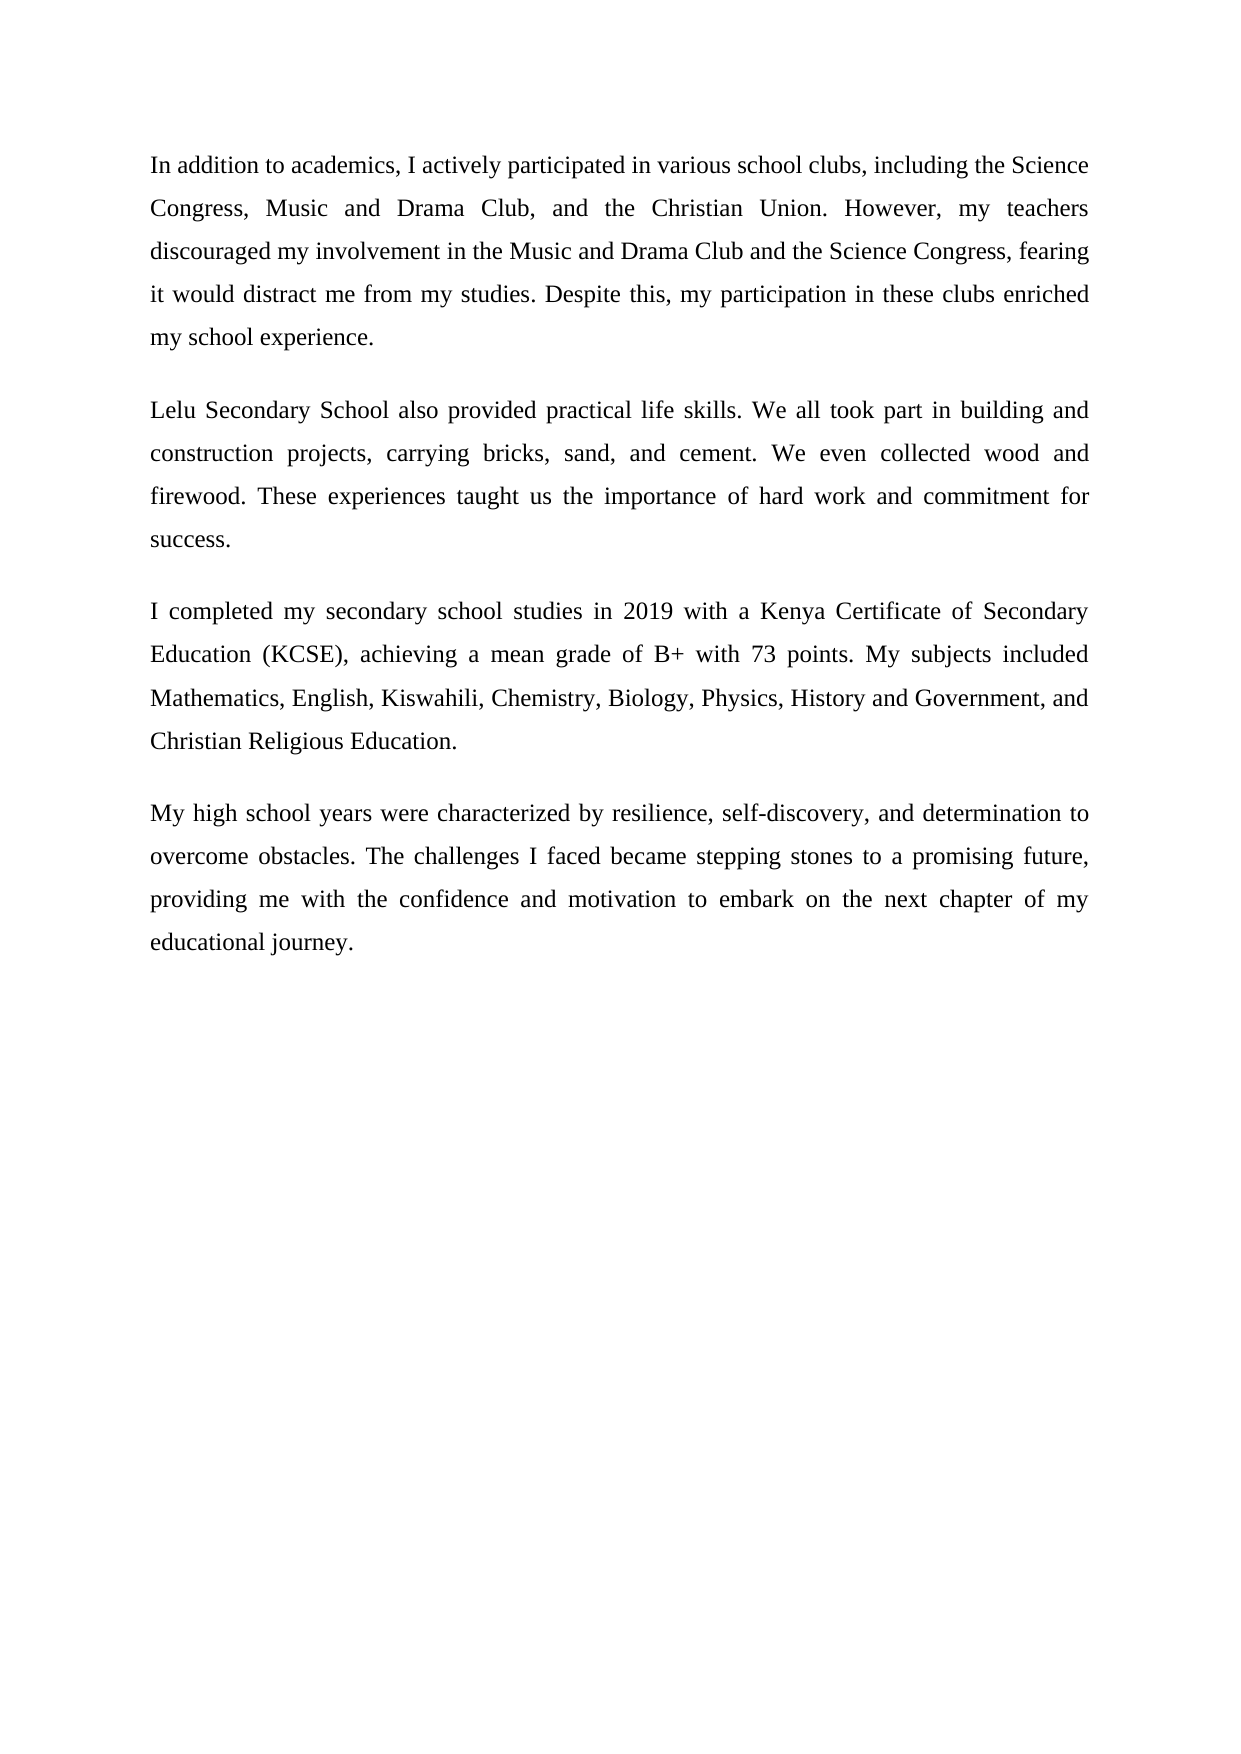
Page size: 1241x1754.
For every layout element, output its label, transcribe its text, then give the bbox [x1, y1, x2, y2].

text I completed my secondary school studies in 2019 with a Kenya Certificate of Secondary Education (KCSE), achieving a mean grade of B+ with 73 points. My subjects included Mathematics, English, Kiswahili, Chemistry, Biology, Physics, History and Government, and Christian Religious Education. [150, 596, 1090, 754]
text In addition to academics, I actively participated in various school clubs, including the Science Congress, Music and Drama Club, and the Christian Union. However, my teachers discouraged my involvement in the Music and Drama Club and the Science Congress, fearing it would distract me from my studies. Despite this, my participation in these clubs enriched my school experience. [150, 150, 1090, 351]
text Lelu Secondary School also provided practical life skills. We all took part in building and construction projects, carrying bricks, sand, and cement. We even collected wood and firewood. These experiences taught us the importance of hard work and commitment for success. [150, 395, 1090, 553]
text My high school years were characterized by resilience, self-discovery, and determination to overcome obstacles. The challenges I faced became stepping stones to a promising future, providing me with the confidence and motivation to embark on the next chapter of my educational journey. [150, 798, 1090, 956]
